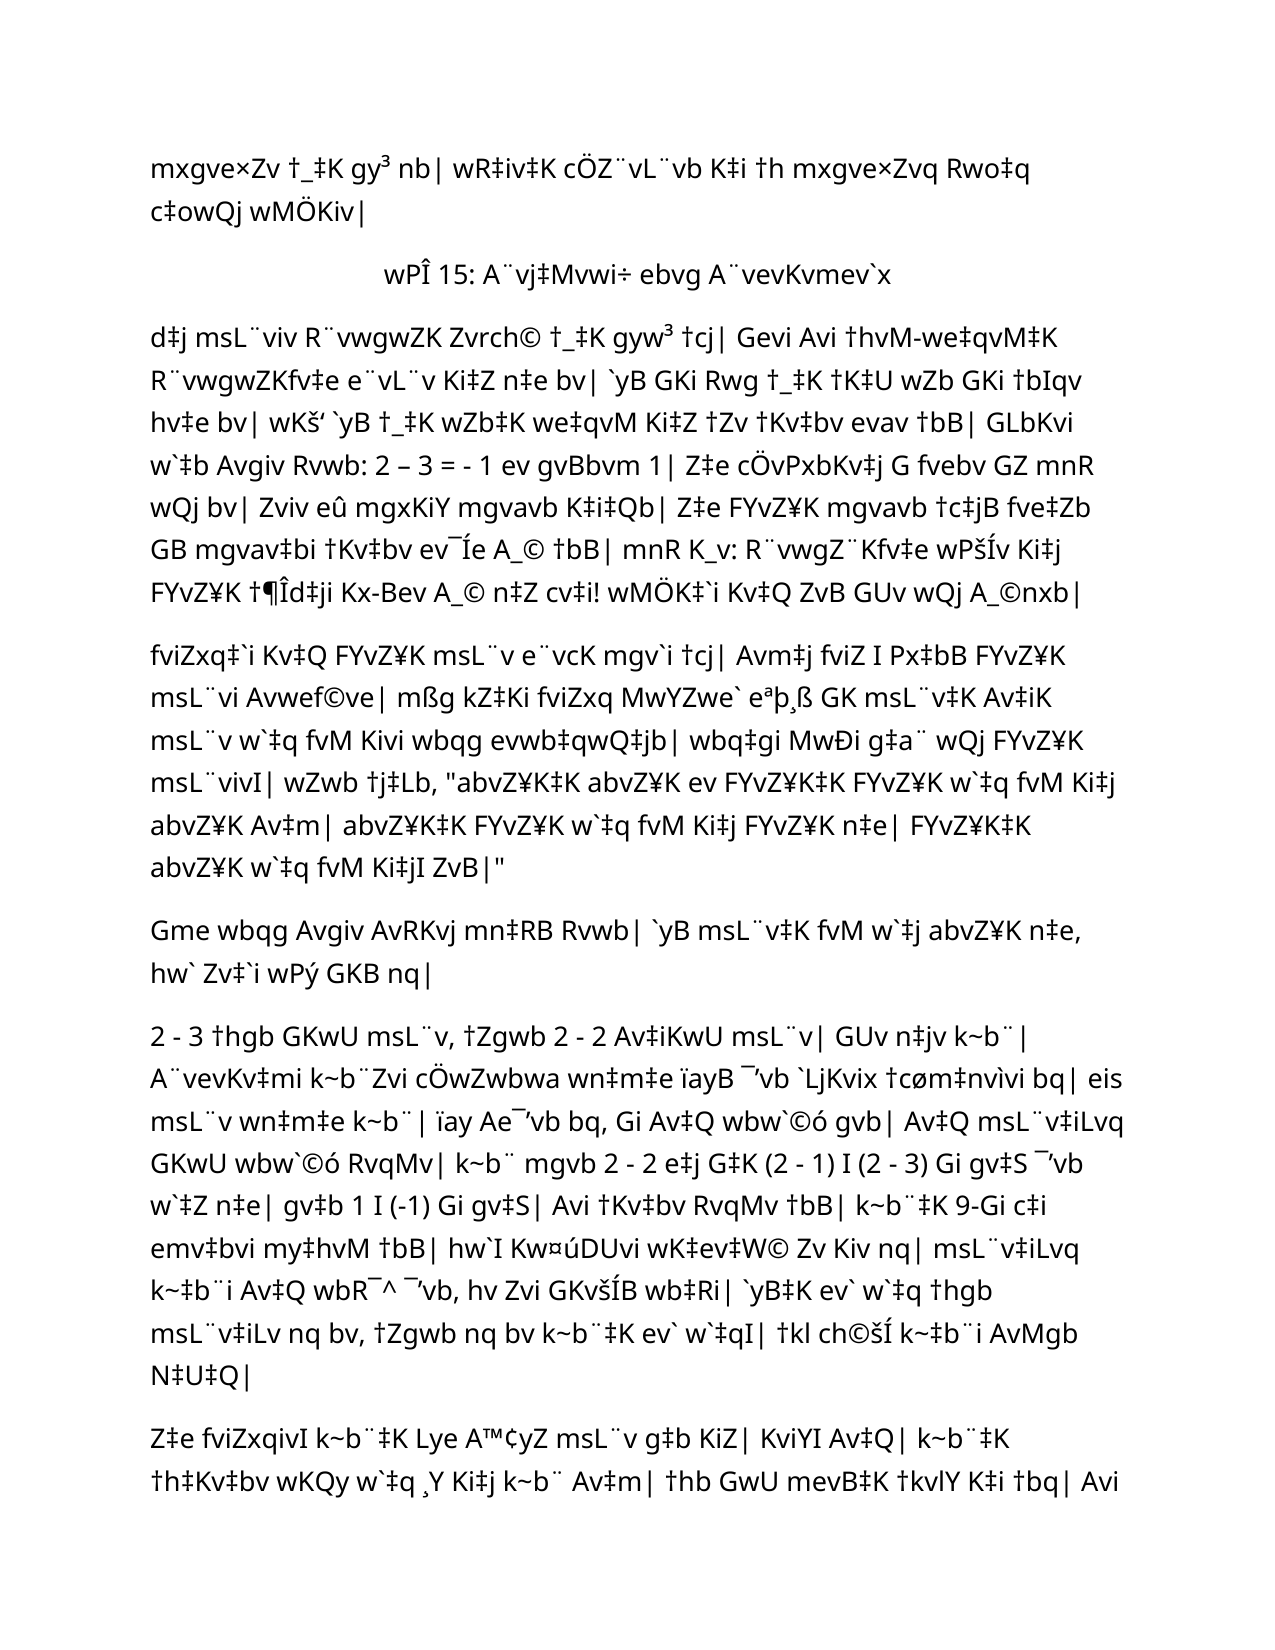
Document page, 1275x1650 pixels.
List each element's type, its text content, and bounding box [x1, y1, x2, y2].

text d‡j msL¨viv R¨vwgwZK Zvrch© †_‡K gyw³ †cj| Gevi Avi †hvM-we‡qvM‡K R¨vwgwZKfv‡e e¨vL¨v Ki‡Z n‡e bv| `yB GKi Rwg †_‡K †K‡U wZb GKi †bIqv hv‡e bv| wKš‘ `yB †_‡K wZb‡K we‡qvM Ki‡Z †Zv †Kv‡bv evav †bB| GLbKvi w`‡b Avgiv Rvwb: 2 – 3 = - 1 ev gvBbvm 1| Z‡e cÖvPxbKv‡j G fvebv GZ mnR wQj bv| Zviv eû mgxKiY mgvavb K‡i‡Qb| Z‡e FYvZ¥K mgvavb †c‡jB fve‡Zb GB mgvav‡bi †Kv‡bv ev¯Íe A_© †bB| mnR K_v: R¨vwgZ¨Kfv‡e wPšÍv Ki‡j FYvZ¥K †¶Îd‡ji Kx-Bev A_© n‡Z cv‡i! wMÖK‡`i Kv‡Q ZvB GUv wQj A_©nxb| [150, 319, 1125, 610]
text Gme wbqg Avgiv AvRKvj mn‡RB Rvwb| `yB msL¨v‡K fvM w`‡j abvZ¥K n‡e, hw` Zv‡`i wPý GKB nq| [150, 912, 1125, 991]
text fviZxq‡`i Kv‡Q FYvZ¥K msL¨v e¨vcK mgv`i †cj| Avm‡j fviZ I Px‡bB FYvZ¥K msL¨vi Avwef©ve| mßg kZ‡Ki fviZxq MwYZwe` eªþ¸ß GK msL¨v‡K Av‡iK msL¨v w`‡q fvM Kivi wbqg evwb‡qwQ‡jb| wbq‡gi MwÐi g‡a¨ wQj FYvZ¥K msL¨vivI| wZwb †j‡Lb, "abvZ¥K‡K abvZ¥K ev FYvZ¥K‡K FYvZ¥K w`‡q fvM Ki‡j abvZ¥K Av‡m| abvZ¥K‡K FYvZ¥K w`‡q fvM Ki‡j FYvZ¥K n‡e| FYvZ¥K‡K abvZ¥K w`‡q fvM Ki‡jI ZvB|" [150, 636, 1125, 885]
text wPÎ 15: A¨vj‡Mvwi÷ ebvg A¨vevKvmev`x [150, 256, 1125, 292]
text 2 - 3 †hgb GKwU msL¨v, †Zgwb 2 - 2 Av‡iKwU msL¨v| GUv n‡jv k~b¨| A¨vevKv‡mi k~b¨Zvi cÖwZwbwa wn‡m‡e ïayB ¯’vb `LjKvix †cøm‡nvìvi bq| eis msL¨v wn‡m‡e k~b¨| ïay Ae¯’vb bq, Gi Av‡Q wbw`©ó gvb| Av‡Q msL¨v‡iLvq GKwU wbw`©ó RvqMv| k~b¨ mgvb 2 - 2 e‡j G‡K (2 - 1) I (2 - 3) Gi gv‡S ¯’vb w`‡Z n‡e| gv‡b 1 I (-1) Gi gv‡S| Avi †Kv‡bv RvqMv †bB| k~b¨‡K 9-Gi c‡i emv‡bvi my‡hvM †bB| hw`I Kw¤úDUvi wK‡ev‡W© Zv Kiv nq| msL¨v‡iLvq k~‡b¨i Av‡Q wbR¯^ ¯’vb, hv Zvi GKvšÍB wb‡Ri| `yB‡K ev` w`‡q †hgb msL¨v‡iLv nq bv, †Zgwb nq bv k~b¨‡K ev` w`‡qI| †kl ch©šÍ k~‡b¨i AvMgb N‡U‡Q| [150, 1017, 1125, 1393]
